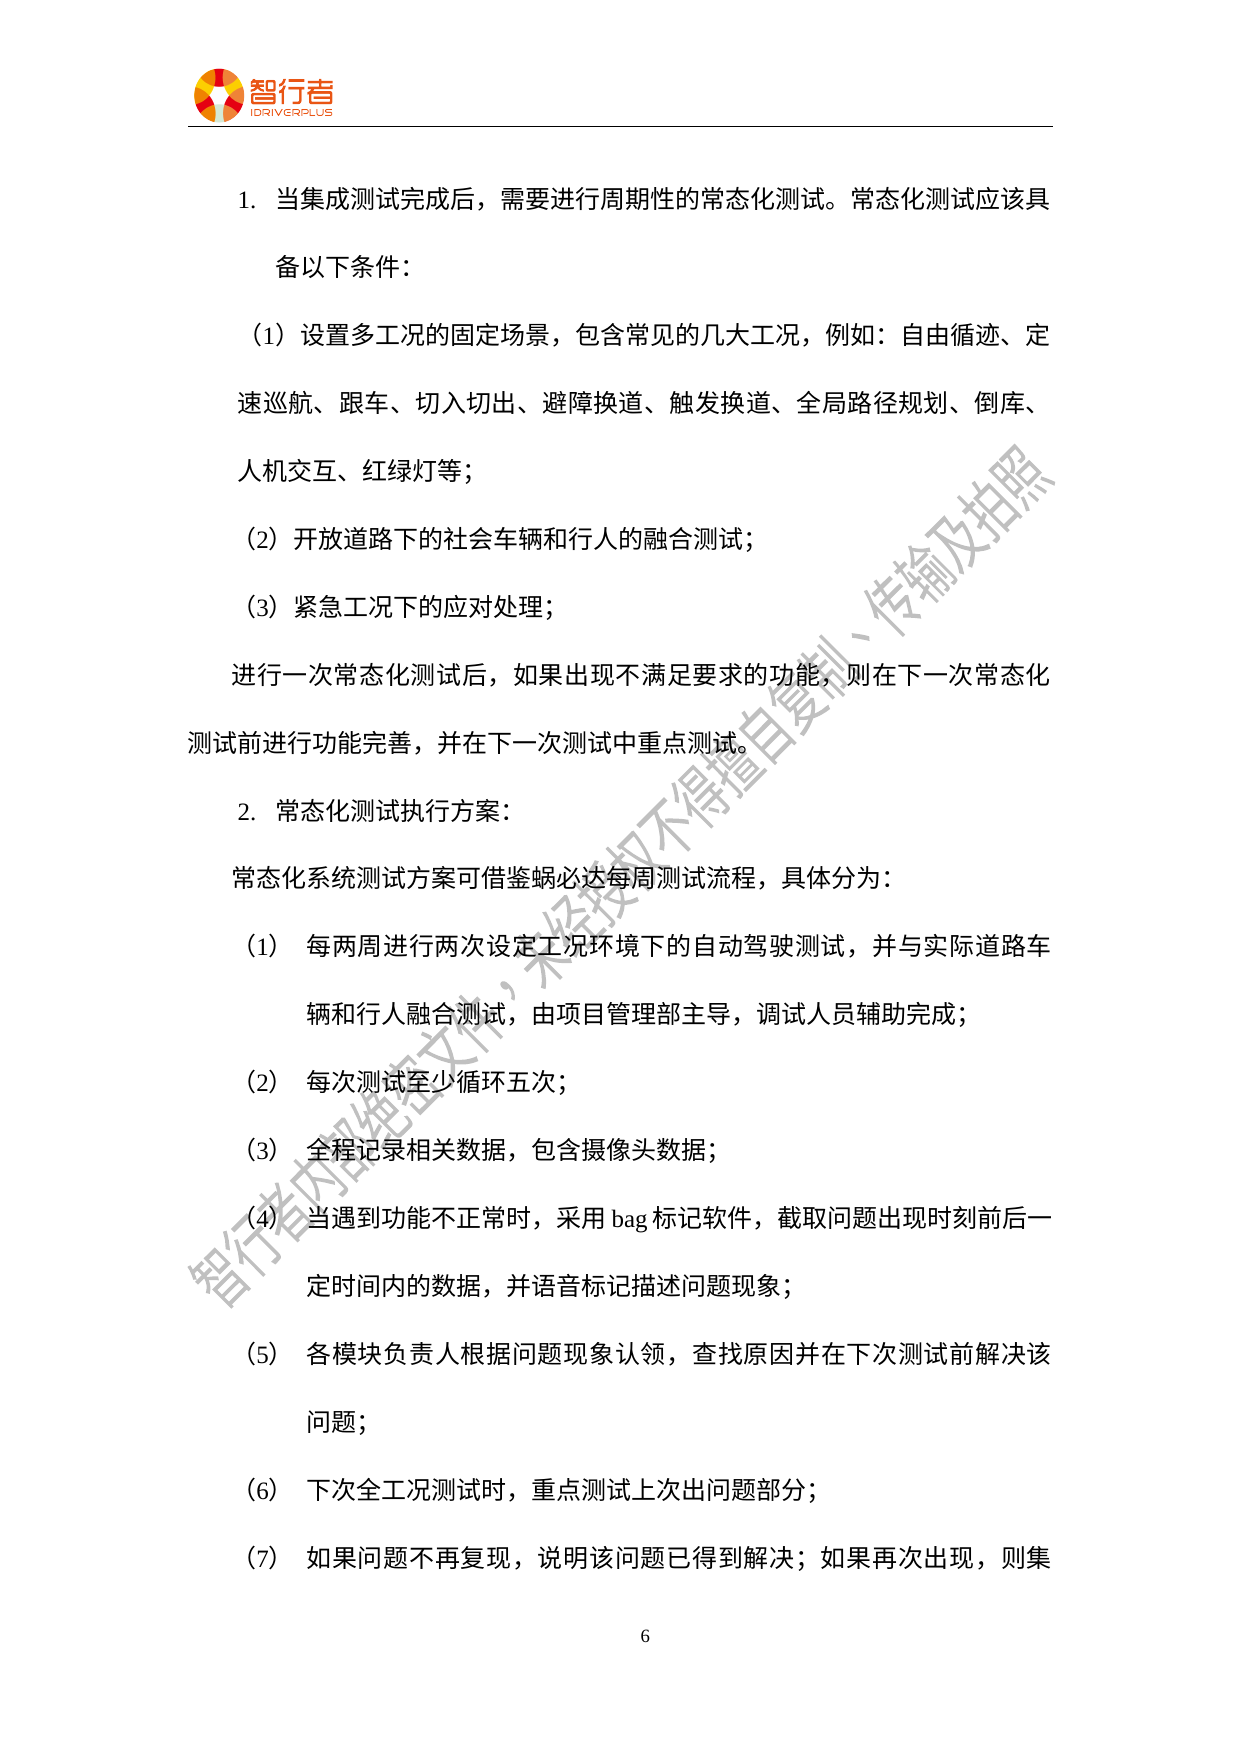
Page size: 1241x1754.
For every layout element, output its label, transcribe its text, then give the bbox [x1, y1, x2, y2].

list 常态化测试执行方案： [237, 775, 1053, 843]
text 常态化系统测试方案可借鉴蜗必达每周测试流程，具体分为： [187, 843, 1053, 911]
list 每两周进行两次设定工况环境下的自动驾驶测试，并与实际道路车辆和行人融合测试，由项目管理部主导，调试人员辅助完成； [231, 911, 1053, 1047]
list 当集成测试完成后，需要进行周期性的常态化测试。常态化测试应该具备以下条件： [237, 164, 1053, 300]
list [231, 1522, 1053, 1590]
list 全程记录相关数据，包含摄像头数据； [231, 1115, 1053, 1183]
picture [186, 64, 341, 127]
list 每次测试至少循环五次； [231, 1047, 1053, 1115]
list 当遇到功能不正常时，采用bag标记软件，截取问题出现时刻前后一定时间内的数据，并语音标记描述问题现象； [231, 1183, 1053, 1318]
text （3）紧急工况下的应对处理； [231, 571, 1053, 639]
text （1）设置多工况的固定场景，包含常见的几大工况，例如：自由循迹、定速巡航、跟车、切入切出、避障换道、触发换道、全局路径规划、倒库、人机交互、红绿灯等； [237, 300, 1053, 503]
text （2）开放道路下的社会车辆和行人的融合测试； [187, 503, 1053, 571]
text 进行一次常态化测试后，如果出现不满足要求的功能，则在下一次常态化测试前进行功能完善，并在下一次测试中重点测试。 [187, 639, 1053, 775]
list 下次全工况测试时，重点测试上次出问题部分； [231, 1454, 1053, 1522]
list 各模块负责人根据问题现象认领，查找原因并在下次测试前解决该问题； [231, 1318, 1053, 1454]
